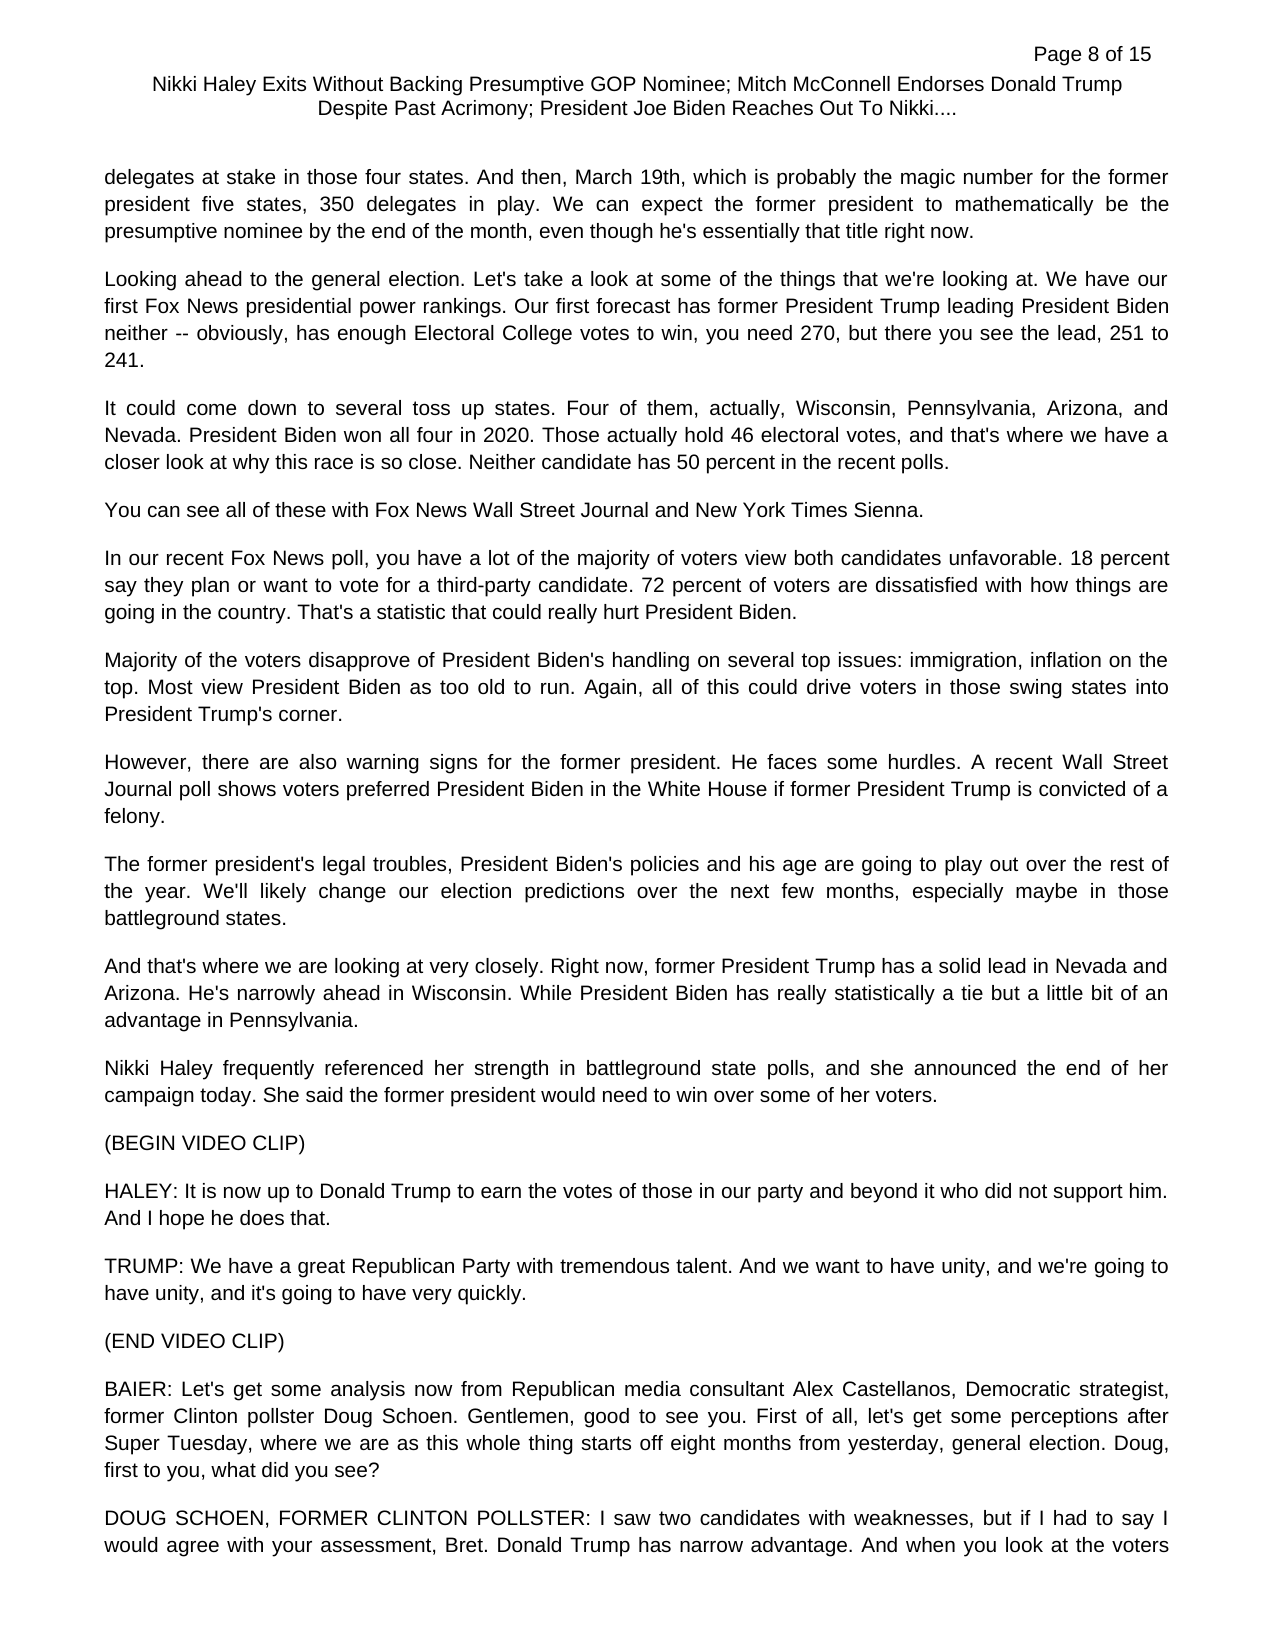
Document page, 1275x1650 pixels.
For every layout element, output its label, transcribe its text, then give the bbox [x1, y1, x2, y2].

text (END VIDEO CLIP) [104, 1326, 1171, 1353]
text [104, 1503, 1171, 1557]
text TRUMP: We have a great Republican Party with tremendous talent. And we want to have unity, and we're going to have unity, and it's going to have very quickly. [104, 1251, 1171, 1305]
text The former president's legal troubles, President Biden's policies and his age are going to play out over the rest of the year. We'll likely change our election predictions over the next few months, especially maybe in those battleground states. [104, 849, 1171, 930]
text In our recent Fox News poll, you have a lot of the majority of voters view both candidates unfavorable. 18 percent say they plan or want to vote for a third-party candidate. 72 percent of voters are dissatisfied with how things are going in the country. That's a statistic that could really hurt President Biden. [104, 543, 1171, 624]
text You can see all of these with Fox News Wall Street Journal and New York Times Sienna. [104, 495, 1171, 522]
text Majority of the voters disapprove of President Biden's handling on several top issues: immigration, inflation on the top. Most view President Biden as too old to run. Again, all of this could drive voters in those swing states into President Trump's corner. [104, 645, 1171, 726]
text (BEGIN VIDEO CLIP) [104, 1128, 1171, 1155]
text Looking ahead to the general election. Let's take a look at some of the things that we're looking at. We have our first Fox News presidential power rankings. Our first forecast has former President Trump leading President Biden neither -- obviously, has enough Electoral College votes to win, you need 270, but there you see the lead, 251 to 241. [104, 263, 1171, 372]
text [104, 161, 1171, 243]
text Nikki Haley frequently referenced her strength in battleground state polls, and she announced the end of her campaign today. She said the former president would need to win over some of her voters. [104, 1053, 1171, 1107]
text HALEY: It is now up to Donald Trump to earn the votes of those in our party and beyond it who did not support him. And I hope he does that. [104, 1176, 1171, 1230]
text It could come down to several toss up states. Four of them, actually, Wisconsin, Pennsylvania, Arizona, and Nevada. President Biden won all four in 2020. Those actually hold 46 electoral votes, and that's where we have a closer look at why this race is so close. Neither candidate has 50 percent in the recent polls. [104, 393, 1171, 474]
text And that's where we are looking at very closely. Right now, former President Trump has a solid lead in Nevada and Arizona. He's narrowly ahead in Wisconsin. While President Biden has really statistically a tie but a little bit of an advantage in Pennsylvania. [104, 951, 1171, 1032]
text BAIER: Let's get some analysis now from Republican media consultant Alex Castellanos, Democratic strategist, former Clinton pollster Doug Schoen. Gentlemen, good to see you. First of all, let's get some perceptions after Super Tuesday, where we are as this whole thing starts off eight months from yesterday, general election. Doug, first to you, what did you see? [104, 1374, 1171, 1482]
text However, there are also warning signs for the former president. He faces some hurdles. A recent Wall Street Journal poll shows voters preferred President Biden in the White House if former President Trump is convicted of a felony. [104, 747, 1171, 828]
